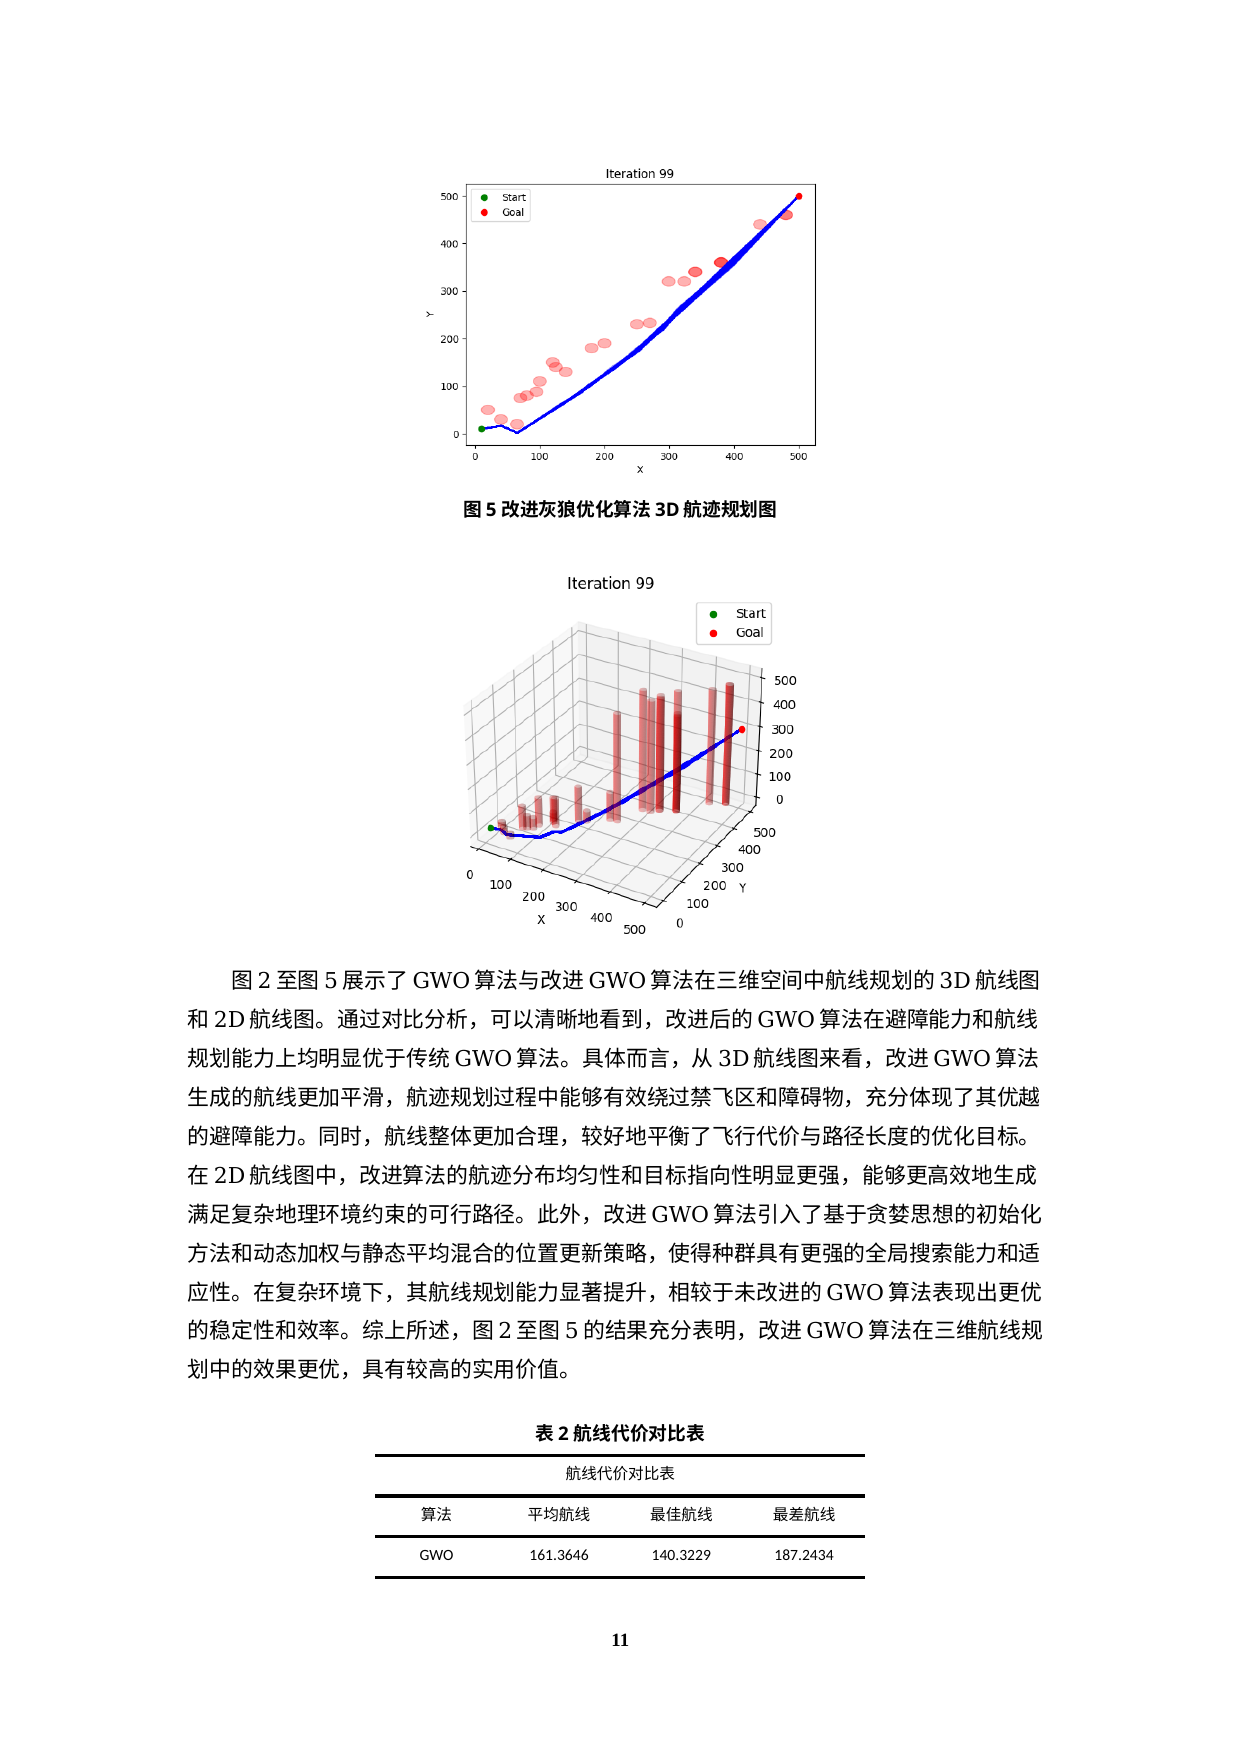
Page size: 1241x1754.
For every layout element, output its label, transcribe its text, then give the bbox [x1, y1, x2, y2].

table_cell 最差航线 [742, 1498, 865, 1535]
table_cell GWO [375, 1538, 497, 1576]
table_cell 187.2434 [742, 1538, 865, 1576]
picture [419, 162, 821, 482]
table_cell 平均航线 [498, 1498, 620, 1535]
picture [436, 567, 804, 945]
table_header 航线代价对比表 [375, 1457, 865, 1494]
text 图5 改进灰狼优化算法3D航迹规划图 [187, 492, 1053, 524]
table_cell 最佳航线 [620, 1498, 742, 1535]
table_cell 161.3646 [498, 1538, 620, 1576]
table_cell 算法 [375, 1498, 497, 1535]
table_cell 140.3229 [620, 1538, 742, 1576]
text 图2至图5展示了GWO算法与改进GWO算法在三维空间中航线规划的3D航线图和2D航线图。通过对比分析，可以清晰地看到，改进后的GWO算法在避障能力和航线规划能力上均明显优于传统GWO算法。具体而言，从3D航线图来看，改进GWO算法生成的航线更加平滑，航迹规划过程中能够有效绕过禁飞区和障碍物，充分体现了其优越的避障能力。同时，航线整体更加合理，较好地平衡了飞行代价与路径长度的优化目标。在2D航线图中，改进算法的航迹分布均匀性和目标指向性明显更强，能够更高效地生成满足复杂地理环境约束的可行路径。此外，改进GWO算法引入了基于贪婪思想的初始化方法和动态加权与静态平均混合的位置更新策略，使得种群具有更强的全局搜索能力和适应性。在复杂环境下，其航线规划能力显著提升，相较于未改进的GWO算法表现出更优的稳定性和效率。综上所述，图2至图5的结果充分表明，改进GWO算法在三维航线规划中的效果更优，具有较高的实用价值。 [187, 962, 1053, 1384]
text 表2 航线代价对比表 [187, 1416, 1053, 1448]
